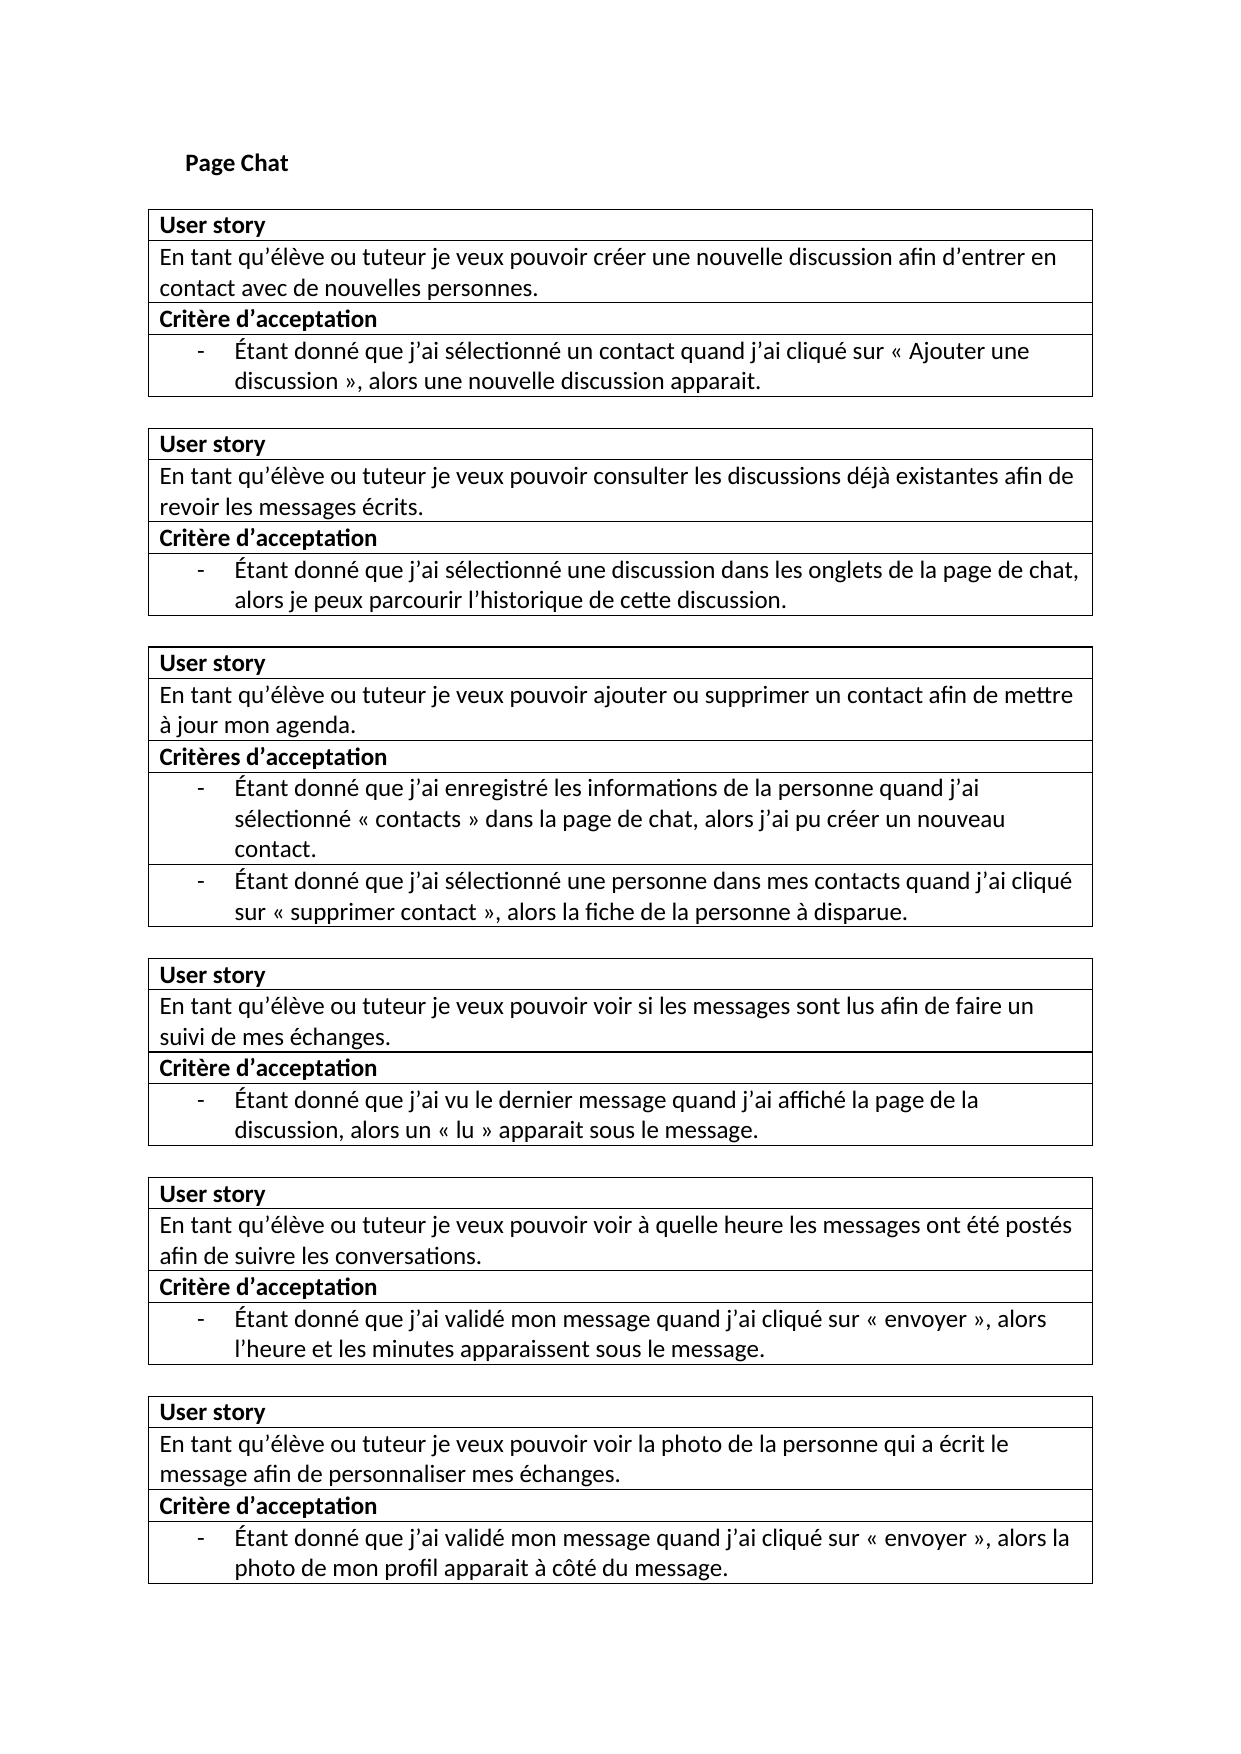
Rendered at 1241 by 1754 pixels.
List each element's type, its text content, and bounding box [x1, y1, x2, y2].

table_cell Étant donné que j’ai sélectionné une discussion dans les onglets de la page de chat, alors je peux parcourir l’historique de cette discussion. [149, 554, 1092, 615]
table_cell En tant qu’élève ou tuteur je veux pouvoir consulter les discussions déjà existantes afin de revoir les messages écrits. [149, 460, 1092, 521]
table_cell Étant donné que j’ai enregistré les informations de la personne quand j’ai sélectionné « contacts » dans la page de chat, alors j’ai pu créer un nouveau contact. [149, 773, 1092, 864]
table_cell En tant qu’élève ou tuteur je veux pouvoir voir à quelle heure les messages ont été postés afin de suivre les conversations. [149, 1209, 1092, 1270]
table_cell Critère d’acceptation [149, 1490, 1092, 1521]
table_cell Critère d’acceptation [149, 1271, 1092, 1302]
table_cell Étant donné que j’ai validé mon message quand j’ai cliqué sur « envoyer », alors l’heure et les minutes apparaissent sous le message. [149, 1303, 1092, 1364]
table_cell Étant donné que j’ai vu le dernier message quand j’ai affiché la page de la discussion, alors un « lu » apparait sous le message. [149, 1084, 1092, 1145]
table_cell En tant qu’élève ou tuteur je veux pouvoir voir si les messages sont lus afin de faire un suivi de mes échanges. [149, 990, 1092, 1051]
table_cell En tant qu’élève ou tuteur je veux pouvoir ajouter ou supprimer un contact afin de mettre à jour mon agenda. [149, 679, 1092, 740]
table_cell En tant qu’élève ou tuteur je veux pouvoir créer une nouvelle discussion afin d’entrer en contact avec de nouvelles personnes. [149, 241, 1092, 302]
text Page Chat [185, 148, 1093, 178]
table_cell Critère d’acceptation [149, 303, 1092, 334]
table_cell Critère d’acceptation [149, 522, 1092, 553]
table_header User story [149, 1178, 1092, 1208]
table_cell Critère d’acceptation [149, 1053, 1092, 1083]
table_cell Étant donné que j’ai sélectionné une personne dans mes contacts quand j’ai cliqué sur « supprimer contact », alors la fiche de la personne à disparue. [149, 865, 1092, 926]
table_cell Étant donné que j’ai validé mon message quand j’ai cliqué sur « envoyer », alors la photo de mon profil apparait à côté du message. [149, 1522, 1092, 1583]
table_cell Étant donné que j’ai sélectionné un contact quand j’ai cliqué sur « Ajouter une discussion », alors une nouvelle discussion apparait. [149, 335, 1092, 396]
table_header User story [149, 429, 1092, 459]
table_header User story [149, 959, 1092, 989]
table_cell En tant qu’élève ou tuteur je veux pouvoir voir la photo de la personne qui a écrit le message afin de personnaliser mes échanges. [149, 1428, 1092, 1489]
table_header User story [149, 1397, 1092, 1427]
table_header User story [149, 648, 1092, 678]
table_header User story [149, 210, 1092, 240]
table_cell Critères d’acceptation [149, 741, 1092, 772]
